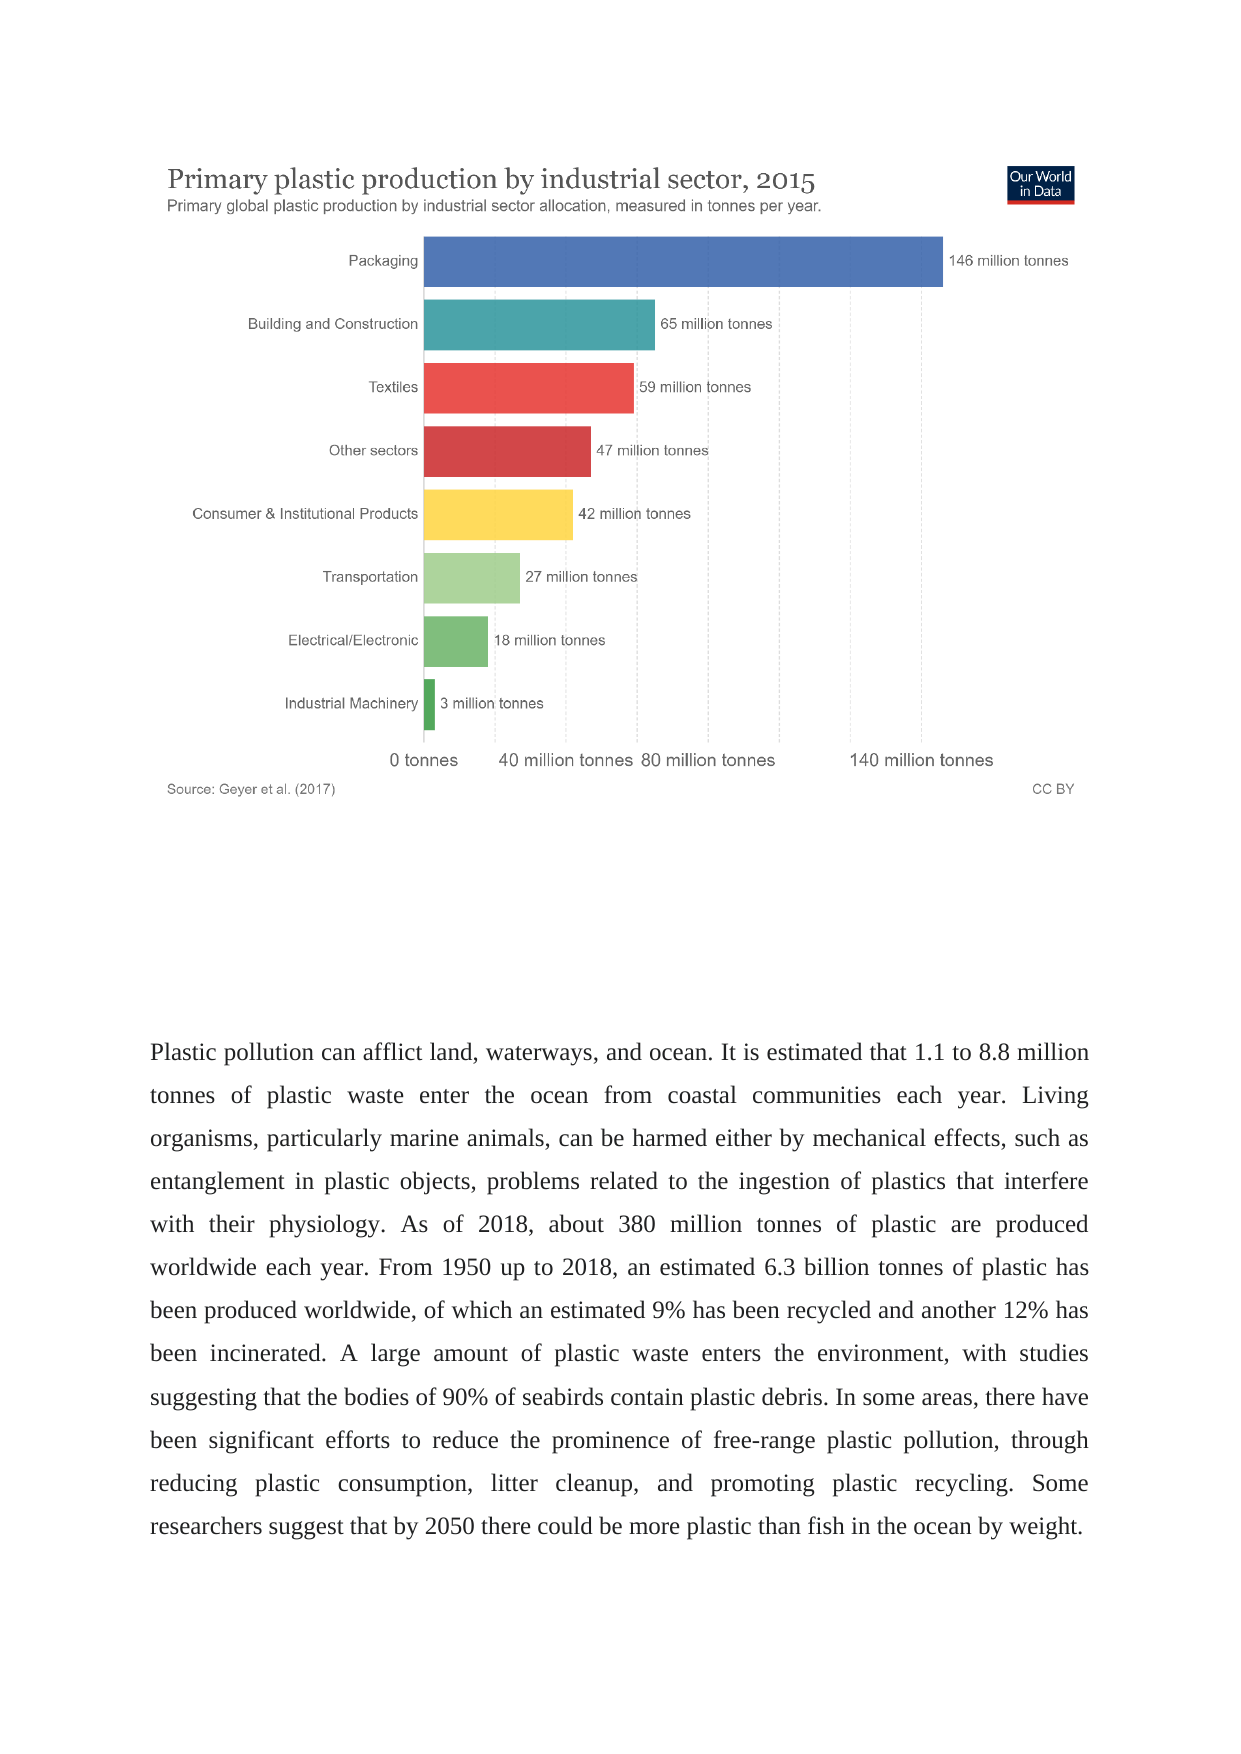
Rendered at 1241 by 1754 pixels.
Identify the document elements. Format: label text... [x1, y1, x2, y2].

text Plastic pollution can afflict land, waterways, and ocean. It is estimated that 1.1 to 8.8 million tonnes of plastic waste enter the ocean from coastal communities each year. Living organisms, particularly marine animals, can be harmed either by mechanical effects, such as entanglement in plastic objects, problems related to the ingestion of plastics that interfere with their physiology. As of 2018, about 380 million tonnes of plastic are produced worldwide each year. From 1950 up to 2018, an estimated 6.3 billion tonnes of plastic has been produced worldwide, of which an estimated 9% has been recycled and another 12% has been incinerated. A large amount of plastic waste enters the environment, with studies suggesting that the bodies of 90% of seabirds contain plastic debris. In some areas, there have been significant efforts to reduce the prominence of free-range plastic pollution, through reducing plastic consumption, litter cleanup, and promoting plastic recycling. Some researchers suggest that by 2050 there could be more plastic than fish in the ocean by weight. [150, 1037, 1090, 1540]
picture [150, 150, 1091, 814]
